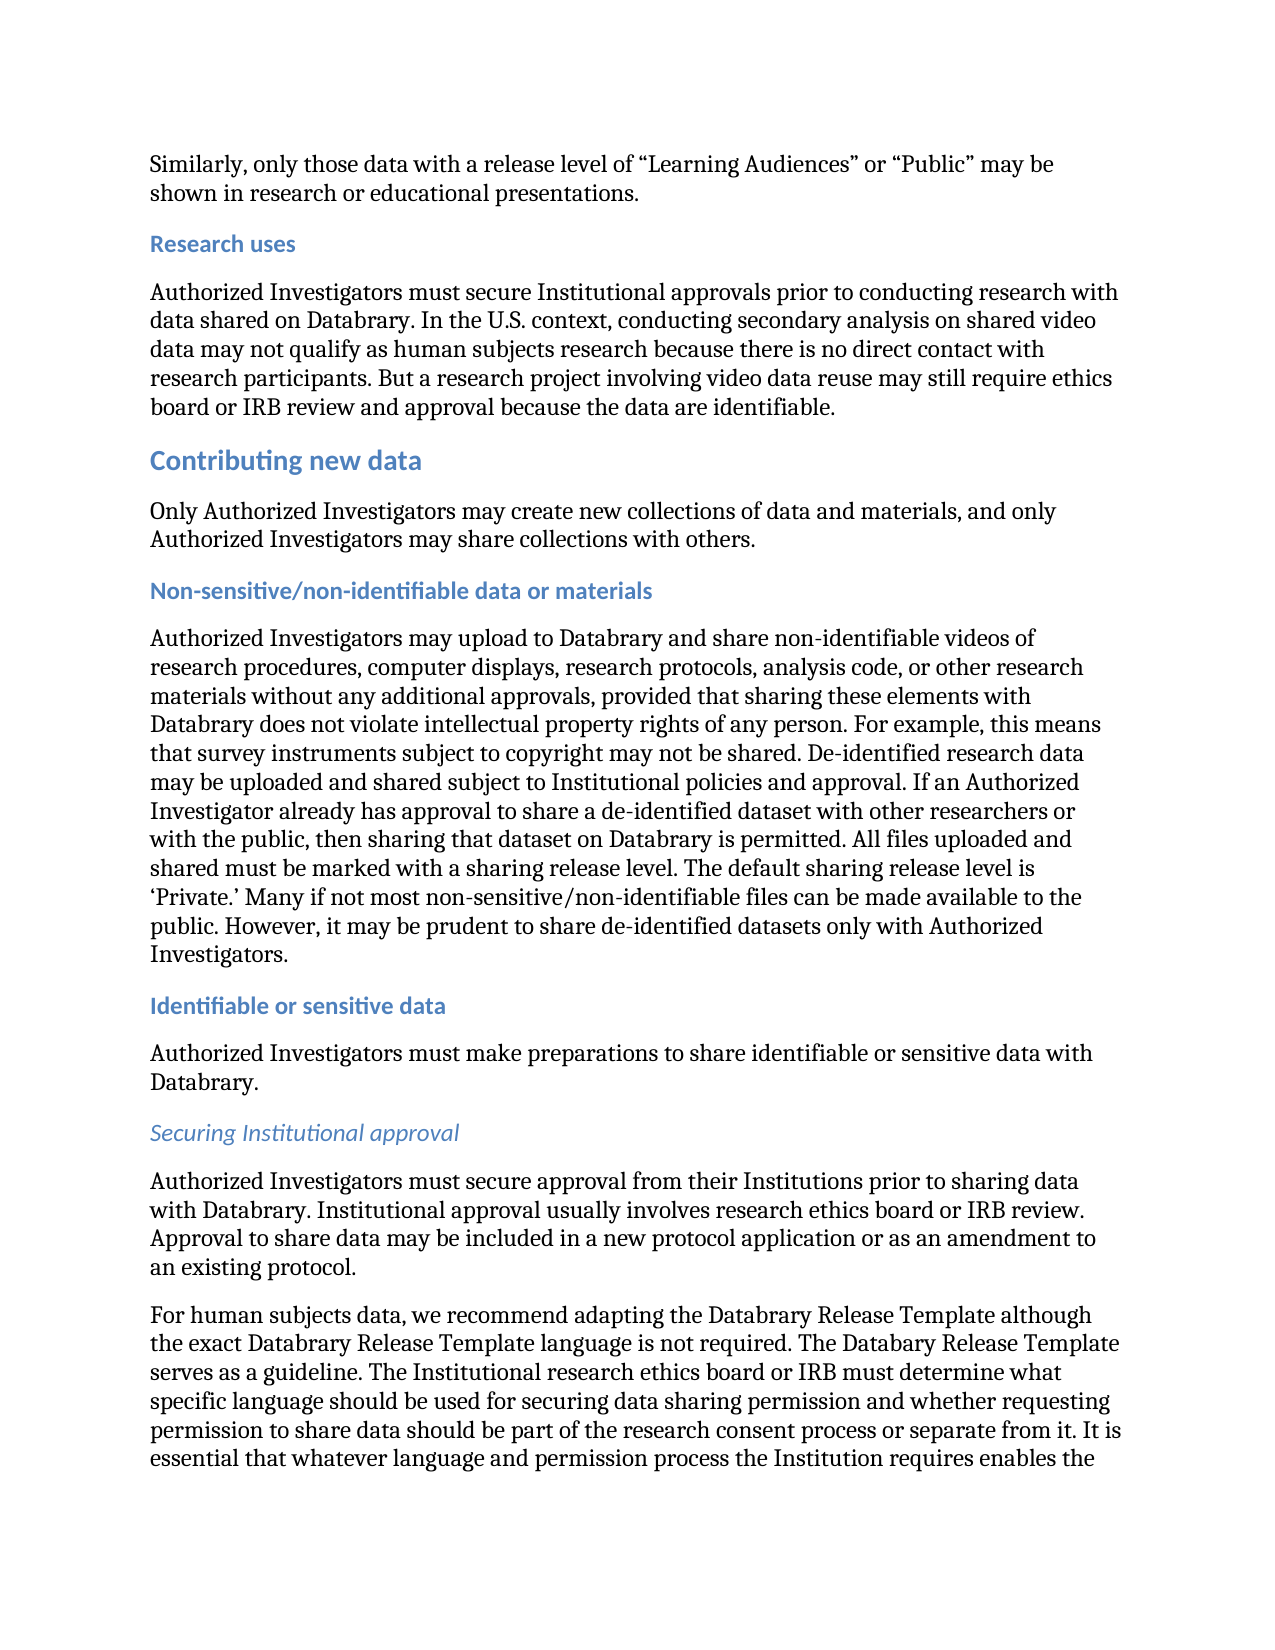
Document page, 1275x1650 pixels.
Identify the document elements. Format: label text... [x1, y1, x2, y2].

subtitle Contributing new data [150, 442, 1125, 478]
subtitle Non-sensitive/non-identifiable data or materials [150, 575, 1125, 605]
subtitle Research uses [150, 228, 1125, 259]
text Authorized Investigators may upload to Databrary and share non-identifiable videos of research procedures, computer displays, research protocols, analysis code, or other research materials without any additional approvals, provided that sharing these elements with Databrary does not violate intellectual property rights of any person. For example, this means that survey instruments subject to copyright may not be shared. De-identified research data may be uploaded and shared subject to Institutional policies and approval. If an Authorized Investigator already has approval to share a de-identified dataset with other researchers or with the public, then sharing that dataset on Databrary is permitted. All files uploaded and shared must be marked with a sharing release level. The default sharing release level is ‘Private.’ Many if not most non-sensitive/non-identifiable files can be made available to the public. However, it may be prudent to share de-identified datasets only with Authorized Investigators. [150, 624, 1125, 969]
text Authorized Investigators must make preparations to share identifiable or sensitive data with Databrary. [150, 1039, 1125, 1097]
subtitle Securing Institutional approval [150, 1118, 1125, 1148]
text Only Authorized Investigators may create new collections of data and materials, and only Authorized Investigators may share collections with others. [150, 497, 1125, 554]
subtitle Identifiable or sensitive data [150, 990, 1125, 1021]
text Authorized Investigators must secure Institutional approvals prior to conducting research with data shared on Databrary. In the U.S. context, conducting secondary analysis on shared video data may not qualify as human subjects research because there is no direct contact with research participants. But a research project involving video data reuse may still require ethics board or IRB review and approval because the data are identifiable. [150, 278, 1125, 421]
